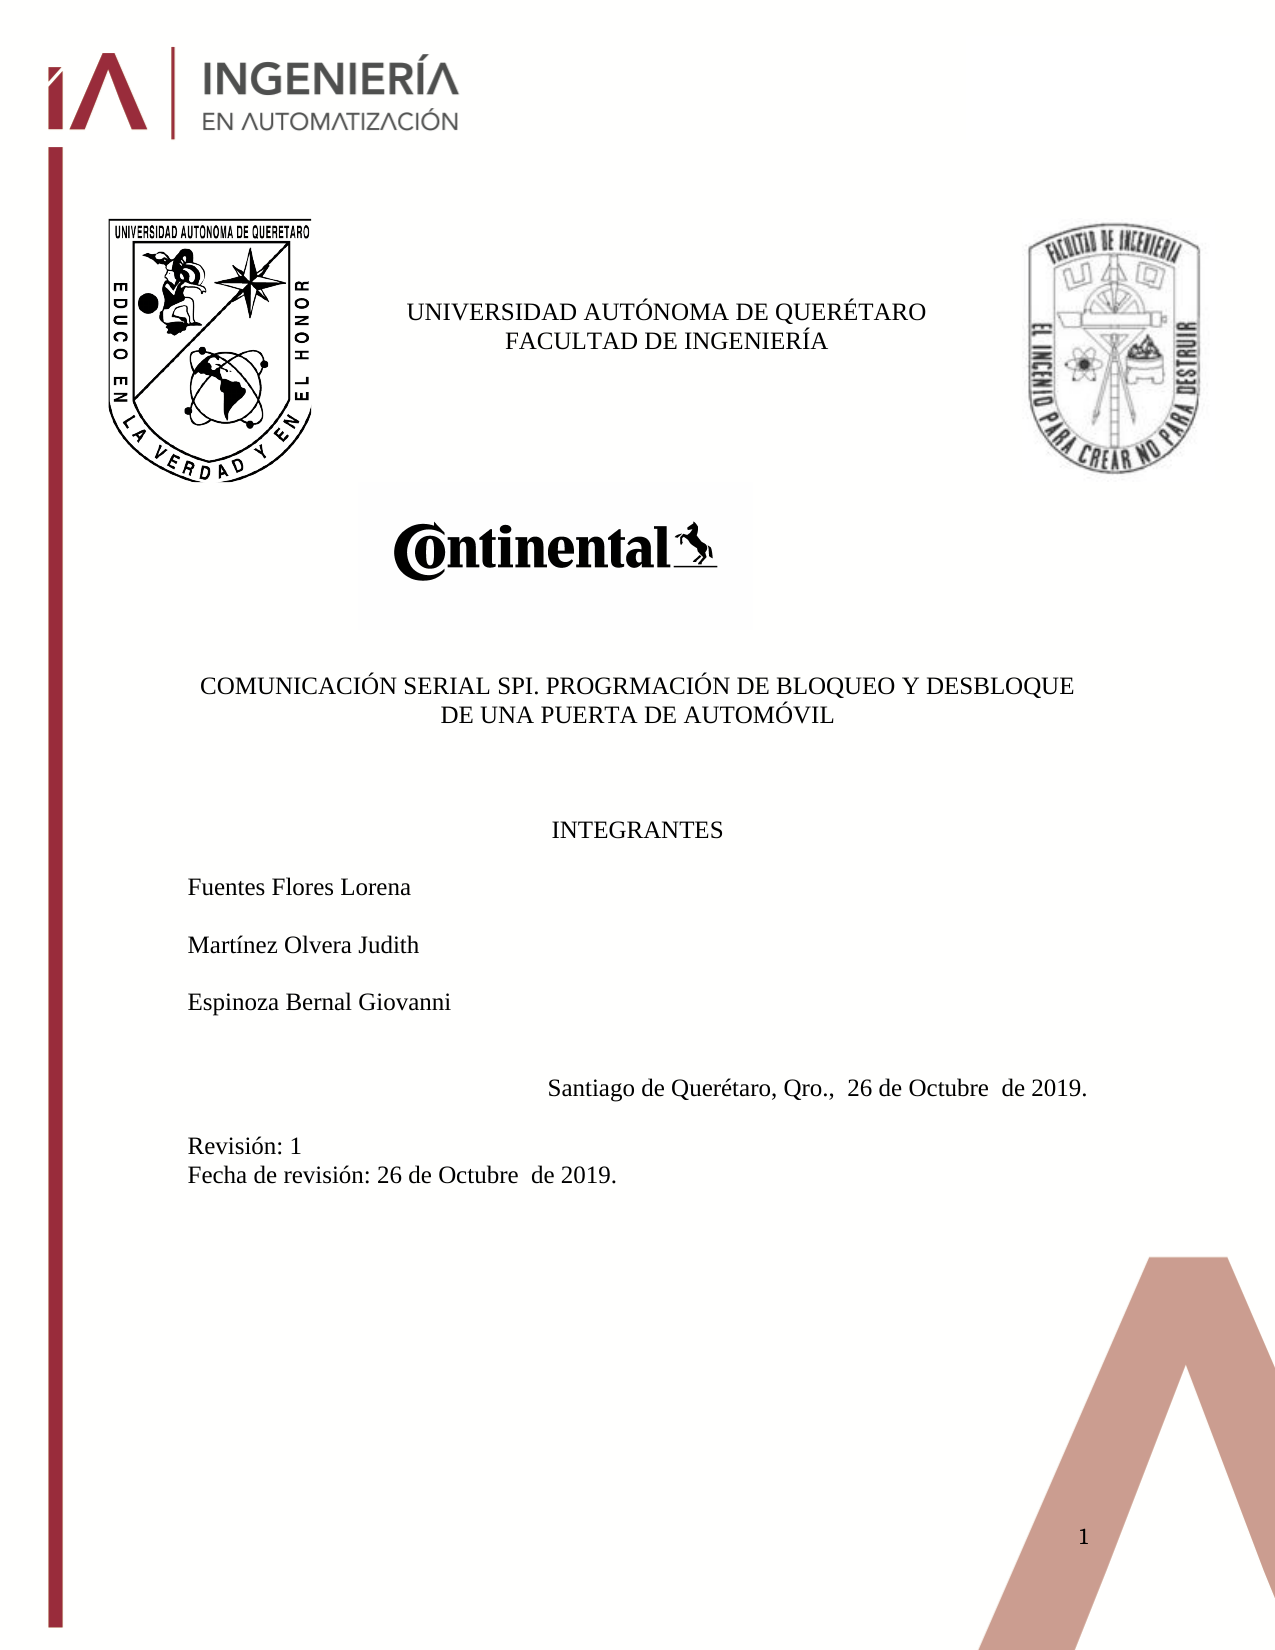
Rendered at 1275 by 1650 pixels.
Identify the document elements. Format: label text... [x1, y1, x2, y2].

text COMUNICACIÓN SERIAL SPI. PROGRMACIÓN DE BLOQUEO Y DESBLOQUE [187, 671, 1087, 700]
text Santiago de Querétaro, Qro., 26 de Octubre de 2019. [187, 1073, 1087, 1102]
text Fuentes Flores Lorena [187, 872, 1087, 901]
text FACULTAD DE INGENIERÍA [312, 326, 1021, 355]
picture [0, 0, 1275, 1650]
text Martínez Olvera Judith [187, 930, 1087, 958]
text Revisión: 1 [187, 1131, 1087, 1160]
text INTEGRANTES [187, 815, 1087, 843]
text DE UNA PUERTA DE AUTOMÓVIL [187, 700, 1087, 728]
text UNIVERSIDAD AUTÓNOMA DE QUERÉTARO [312, 297, 1021, 326]
text Fecha de revisión: 26 de Octubre de 2019. [187, 1160, 1087, 1188]
text Espinoza Bernal Giovanni [187, 987, 1087, 1016]
